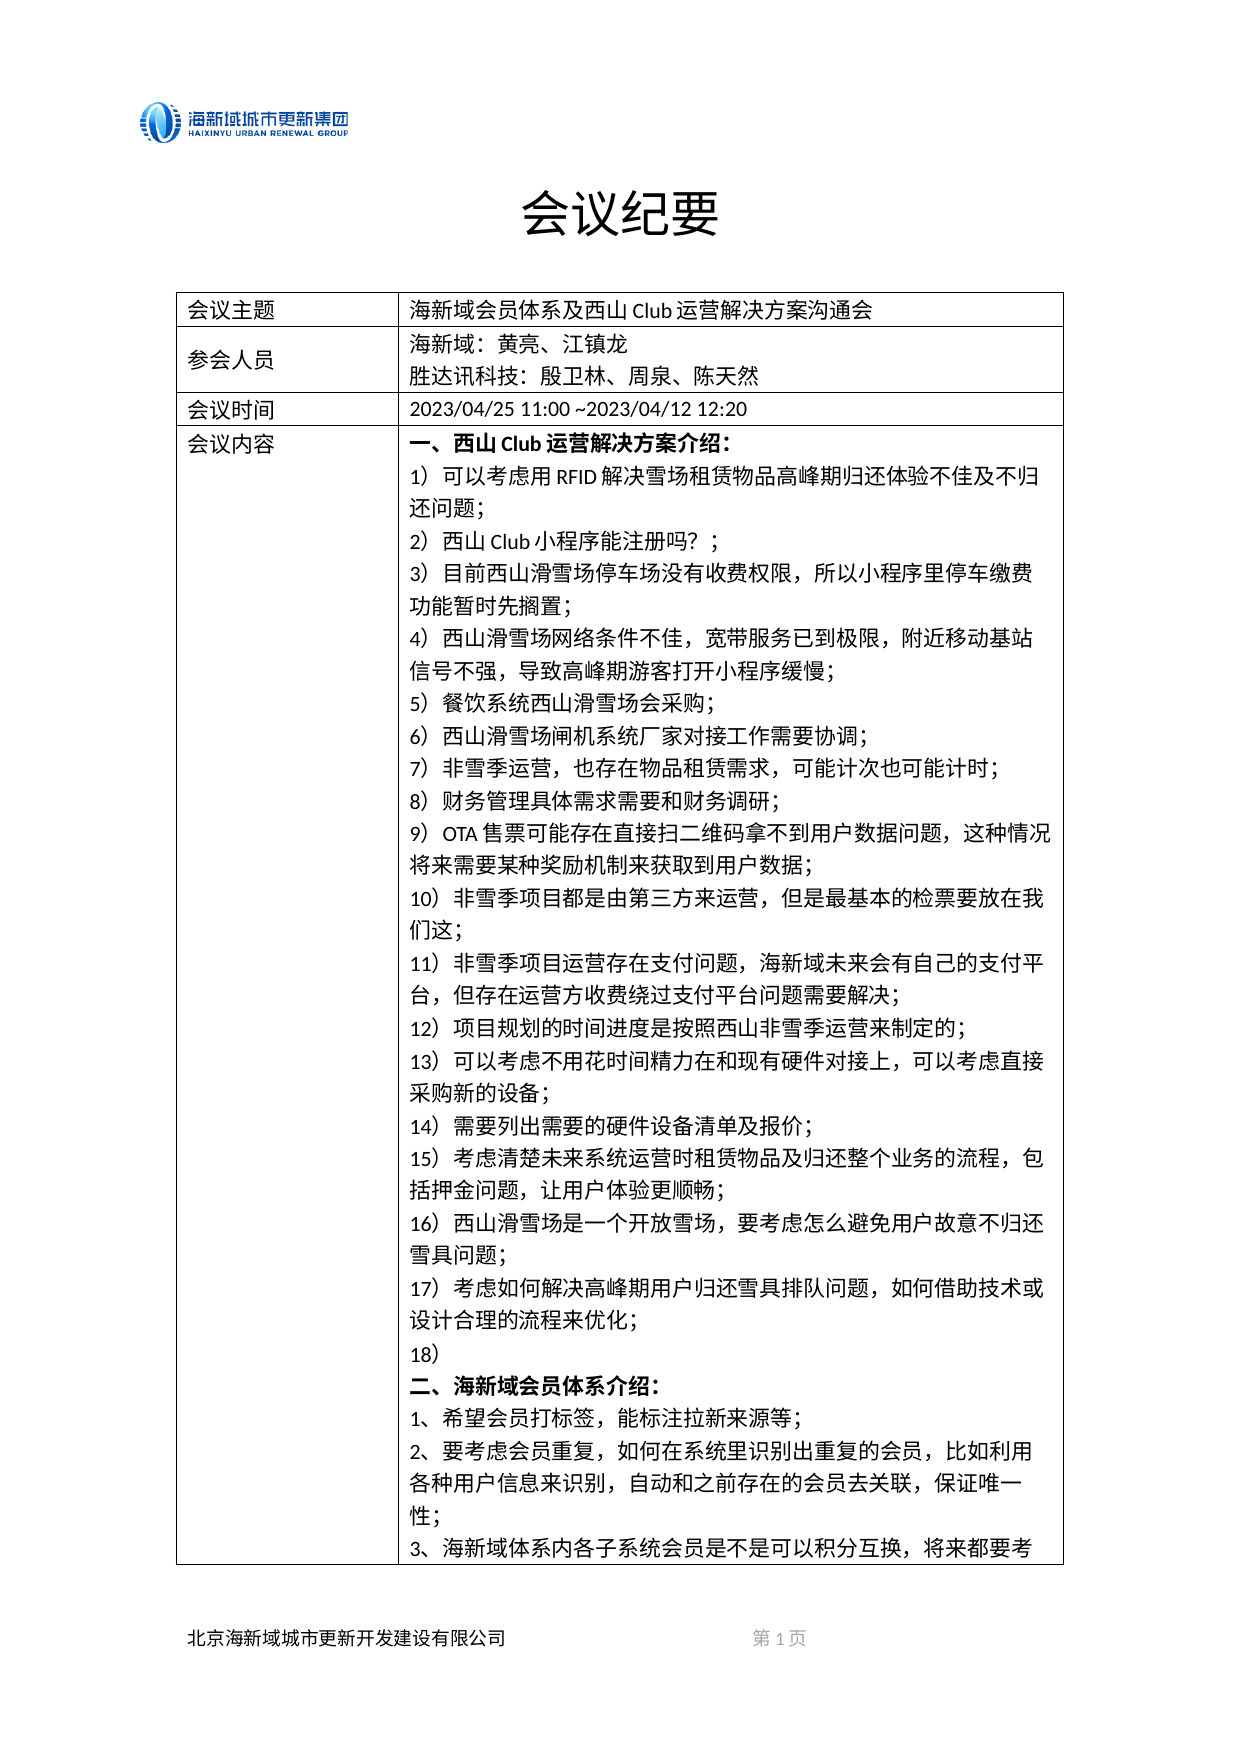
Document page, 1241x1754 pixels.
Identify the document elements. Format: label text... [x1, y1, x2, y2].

table_cell 2023/04/25 11:00 ~2023/04/12 12:20 [399, 393, 1063, 425]
table_cell 参会人员 [177, 327, 398, 392]
table_cell 海新域：黄亮、江镇龙 胜达讯科技：殷卫林、周泉、陈天然 [399, 327, 1063, 392]
picture [140, 102, 348, 143]
table_header 海新域会员体系及西山Club运营解决方案沟通会 [399, 293, 1063, 326]
table_header 会议主题 [177, 293, 398, 326]
text 会议纪要 [187, 162, 1053, 259]
table_cell 会议内容 [177, 426, 398, 1564]
table_cell 会议时间 [177, 393, 398, 425]
